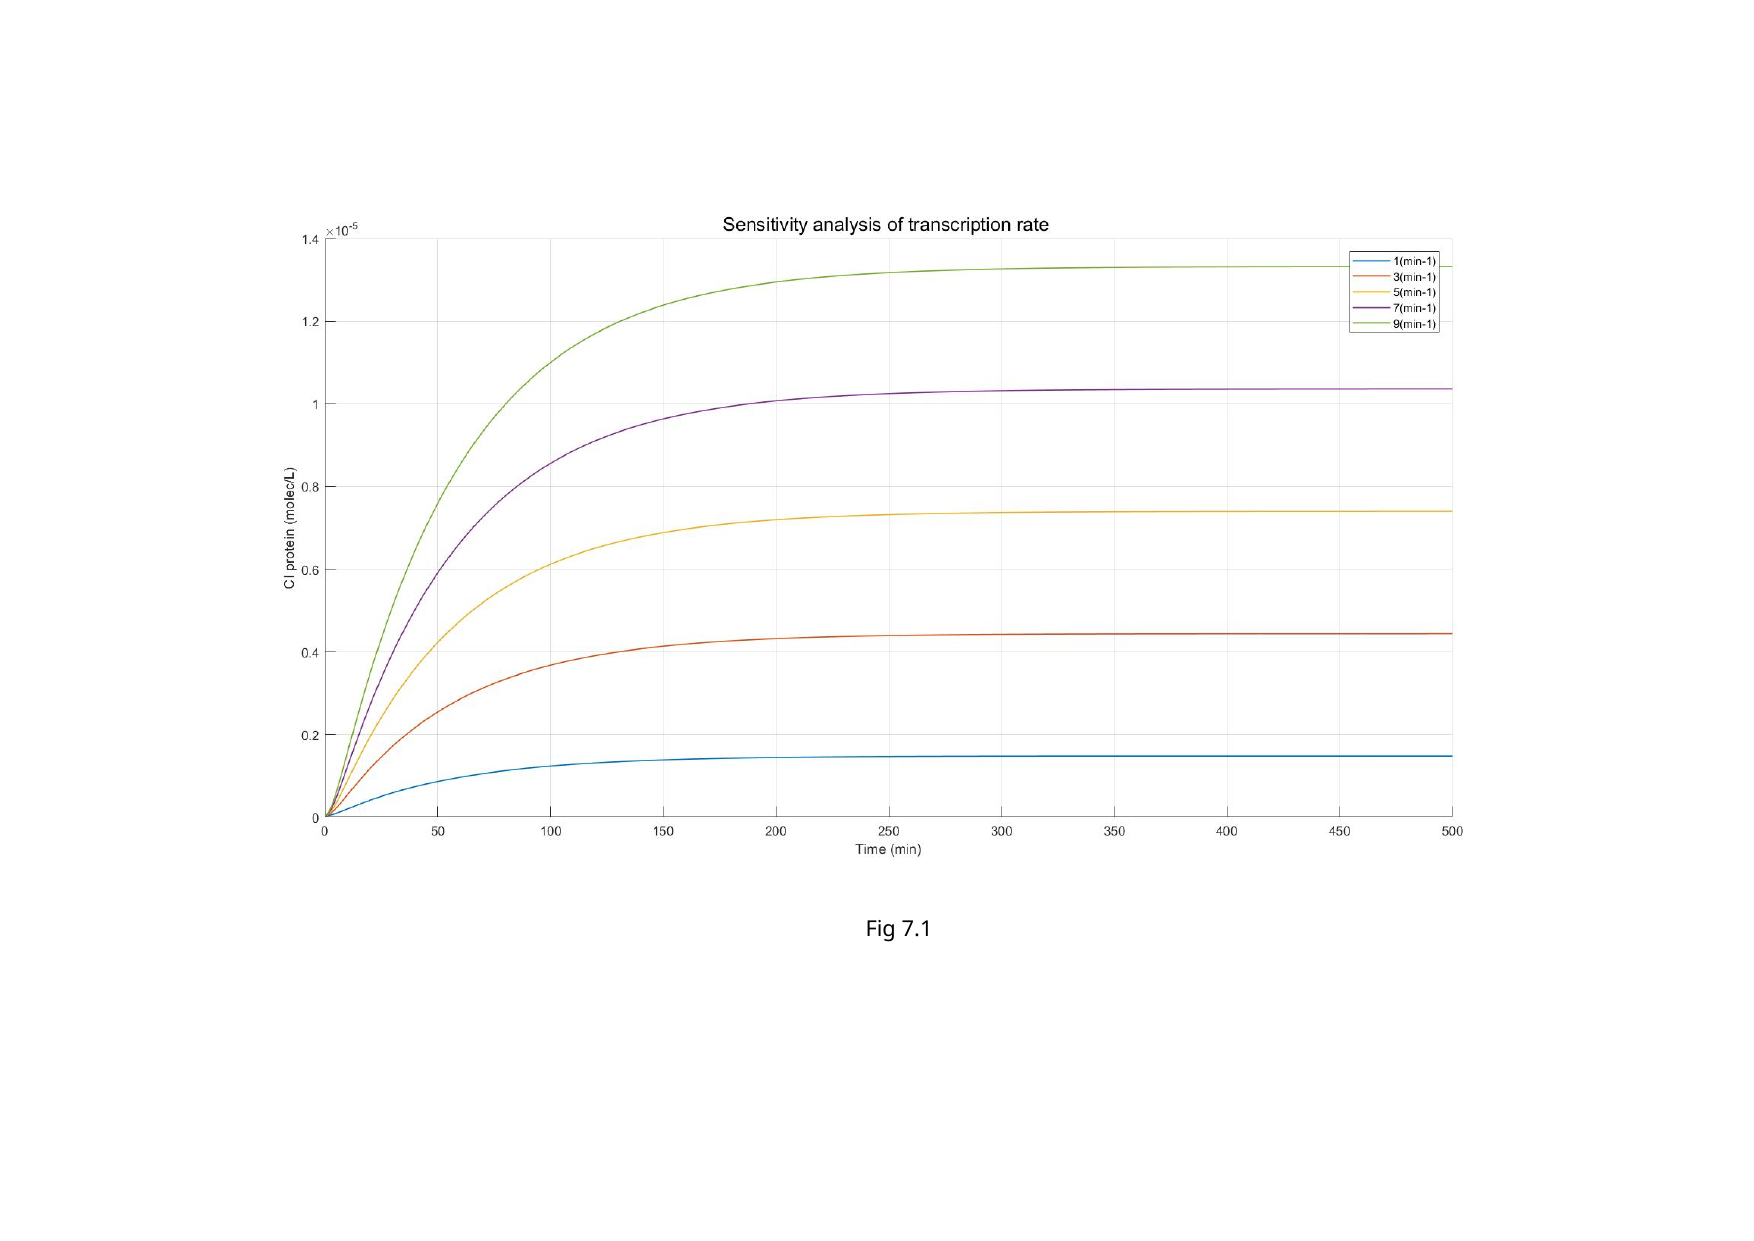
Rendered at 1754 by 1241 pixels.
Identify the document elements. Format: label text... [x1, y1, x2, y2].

picture [273, 197, 1480, 859]
text Fig 7.1 [150, 911, 1604, 944]
